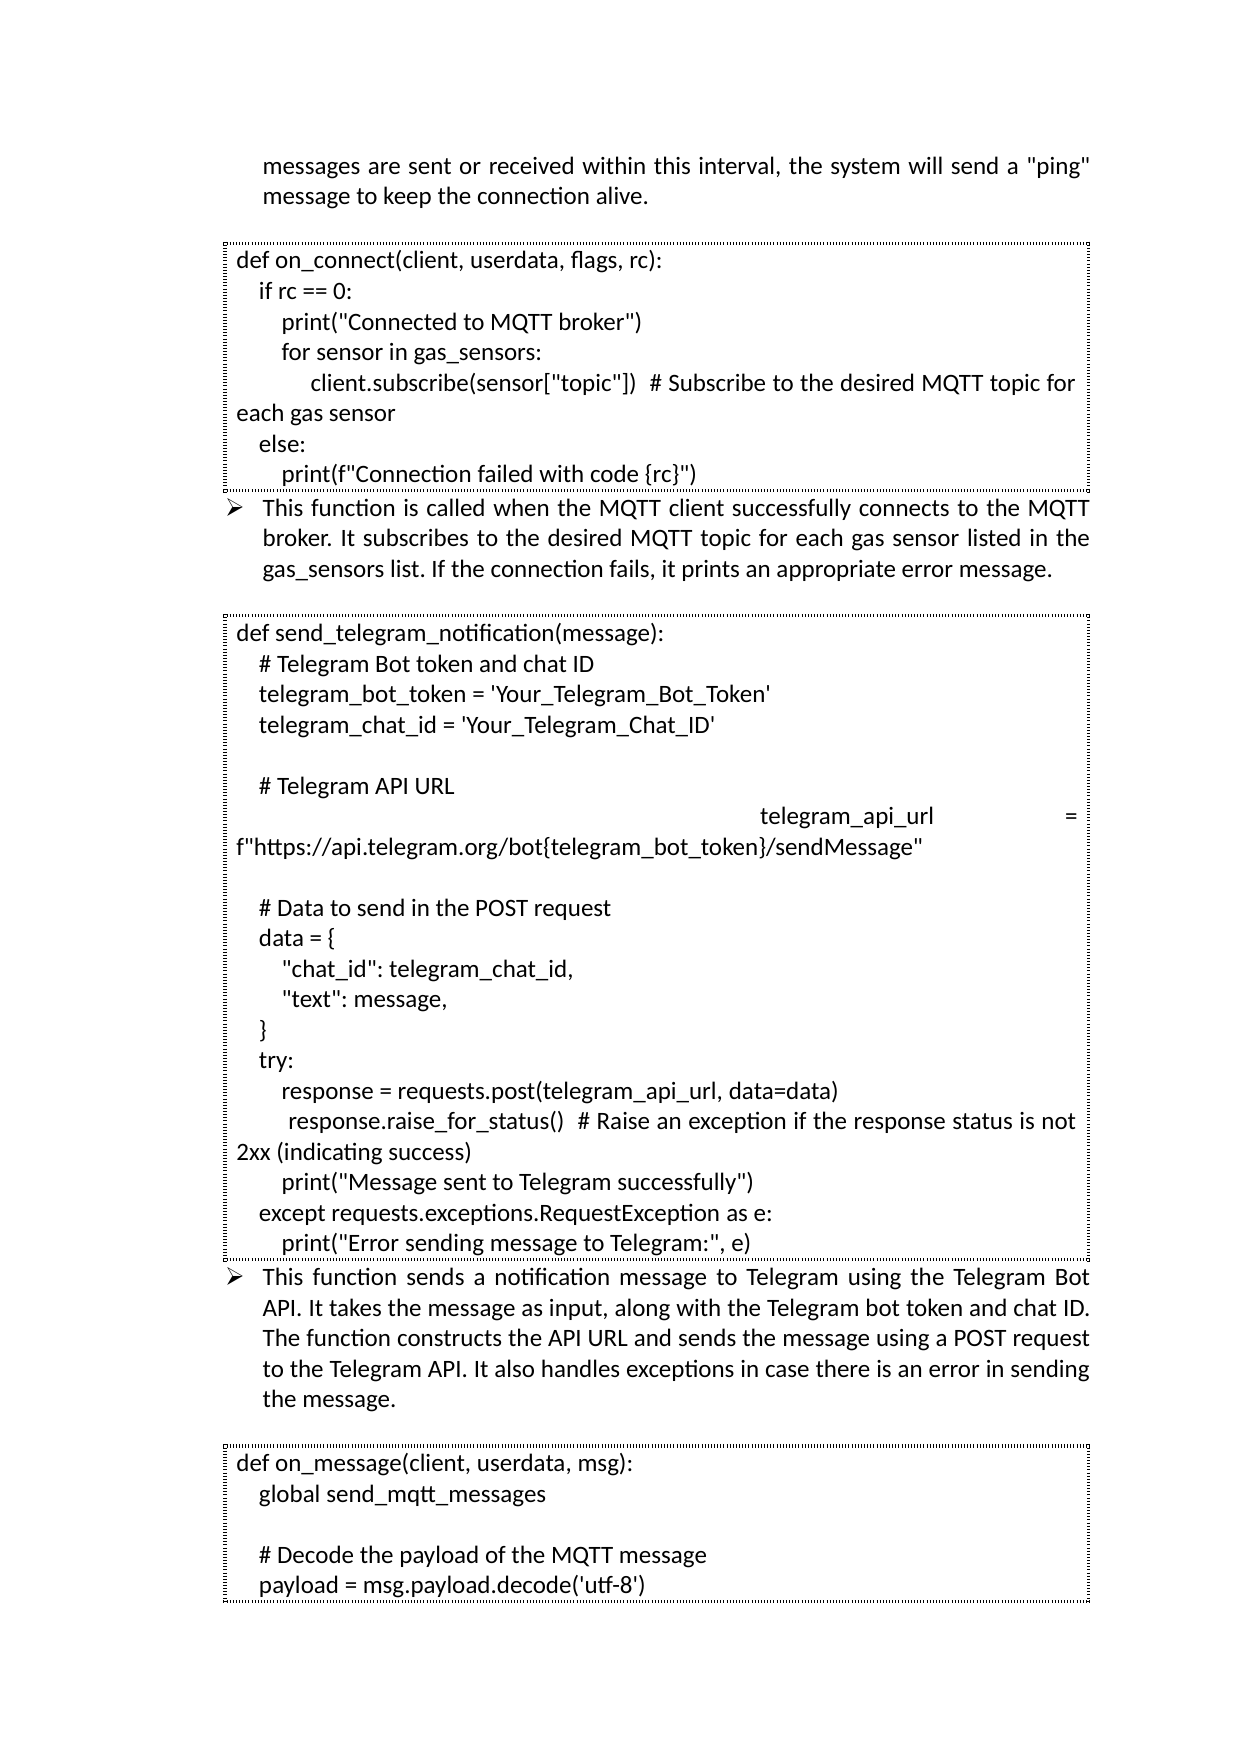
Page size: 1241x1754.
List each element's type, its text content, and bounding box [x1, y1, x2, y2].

list This function is called when the MQTT client successfully connects to the MQTT broker. It subscribes to the desired MQTT topic for each gas sensor listed in the gas_sensors list. If the connection fails, it prints an appropriate error message. [225, 492, 1090, 583]
table_header def on_connect(client, userdata, flags, rc): if rc == 0: print("Connected to MQTT broker") for sensor in gas_sensors: client.subscribe(sensor["topic"]) # Subscribe to the desired MQTT topic for each gas sensor else: print(f"Connection failed with code {rc}") [225, 242, 1089, 489]
